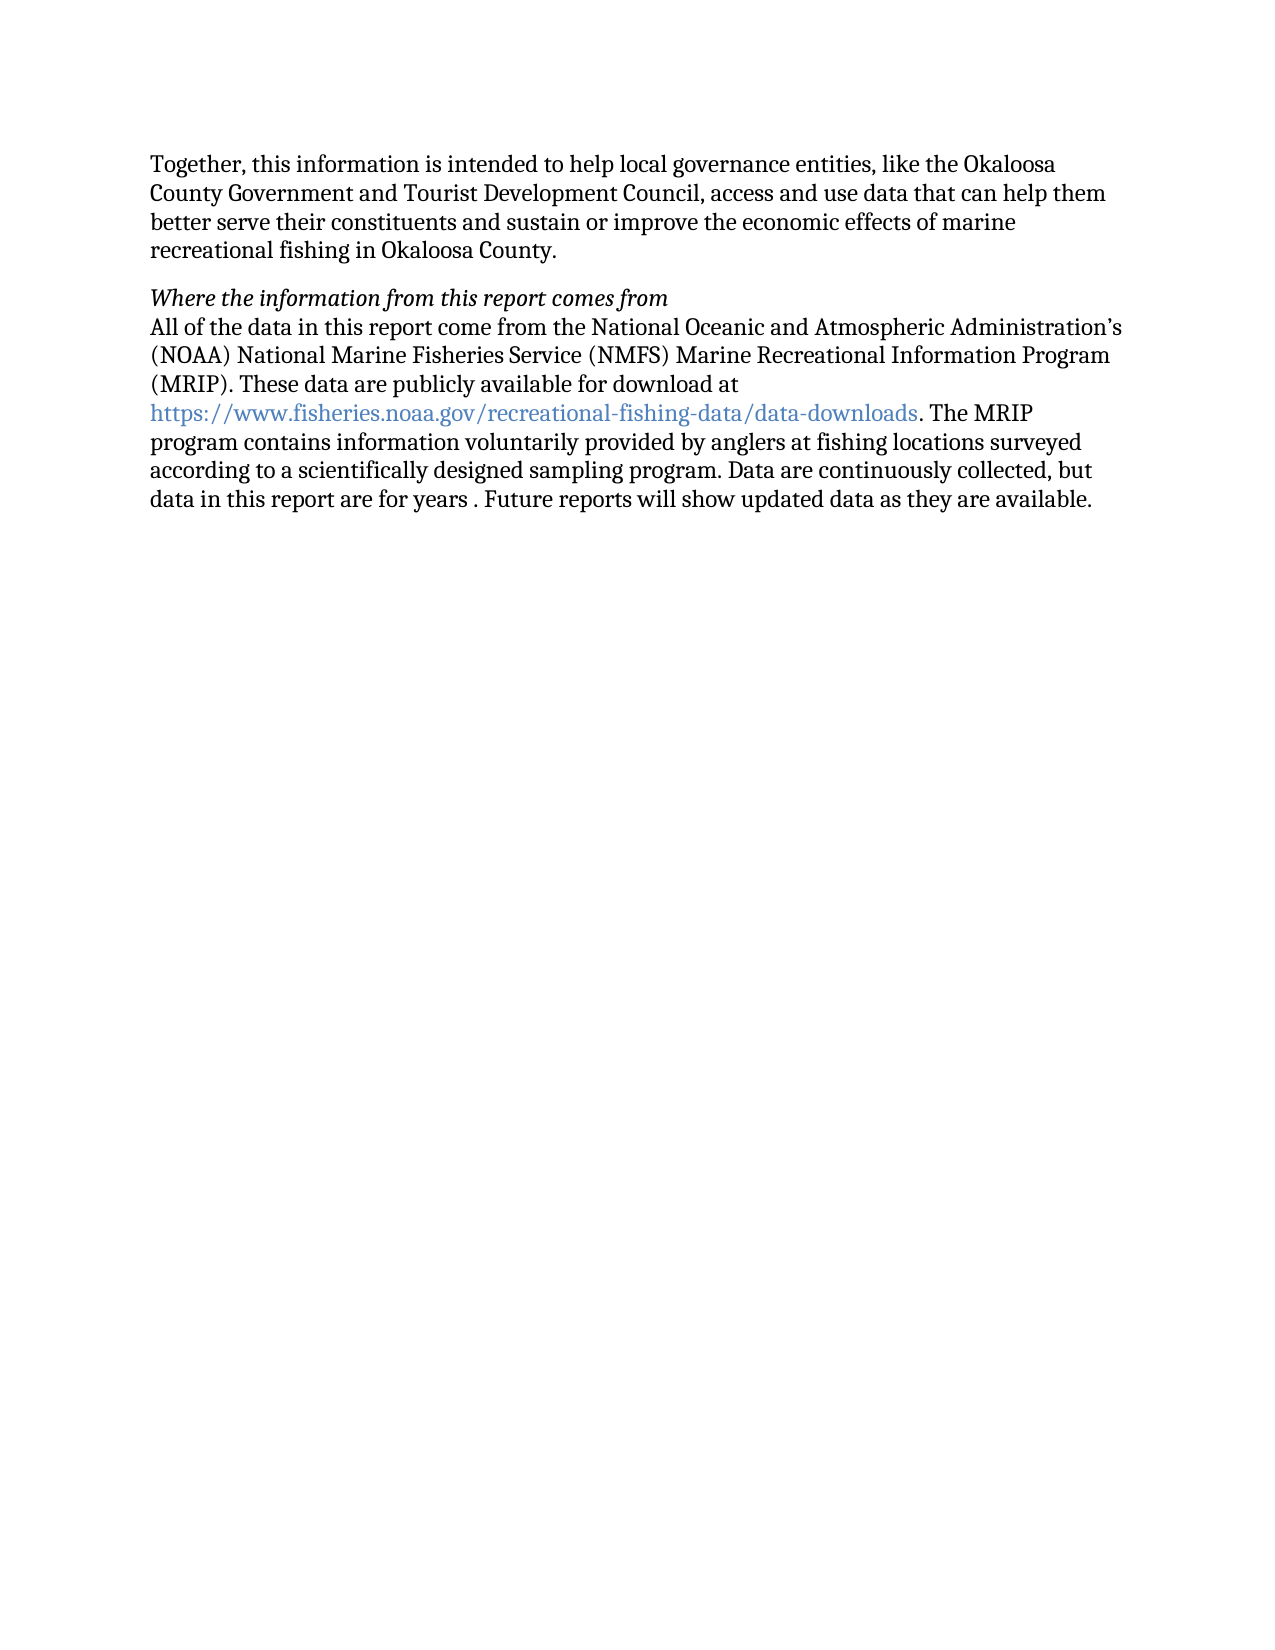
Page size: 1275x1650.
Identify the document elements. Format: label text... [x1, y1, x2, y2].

text Together, this information is intended to help local governance entities, like the Okaloosa County Government and Tourist Development Council, access and use data that can help them better serve their constituents and sustain or improve the economic effects of marine recreational fishing in Okaloosa County. [150, 150, 1125, 265]
text Where the information from this report comes from All of the data in this report come from the National Oceanic and Atmospheric Administration’s (NOAA) National Marine Fisheries Service (NMFS) Marine Recreational Information Program (MRIP). These data are publicly available for download at https://www.fisheries.noaa.gov/recreational-fishing-data/data-downloads. The MRIP program contains information voluntarily provided by anglers at fishing locations surveyed according to a scientifically designed sampling program. Data are continuously collected, but data in this report are for years . Future reports will show updated data as they are available. [150, 284, 1125, 514]
